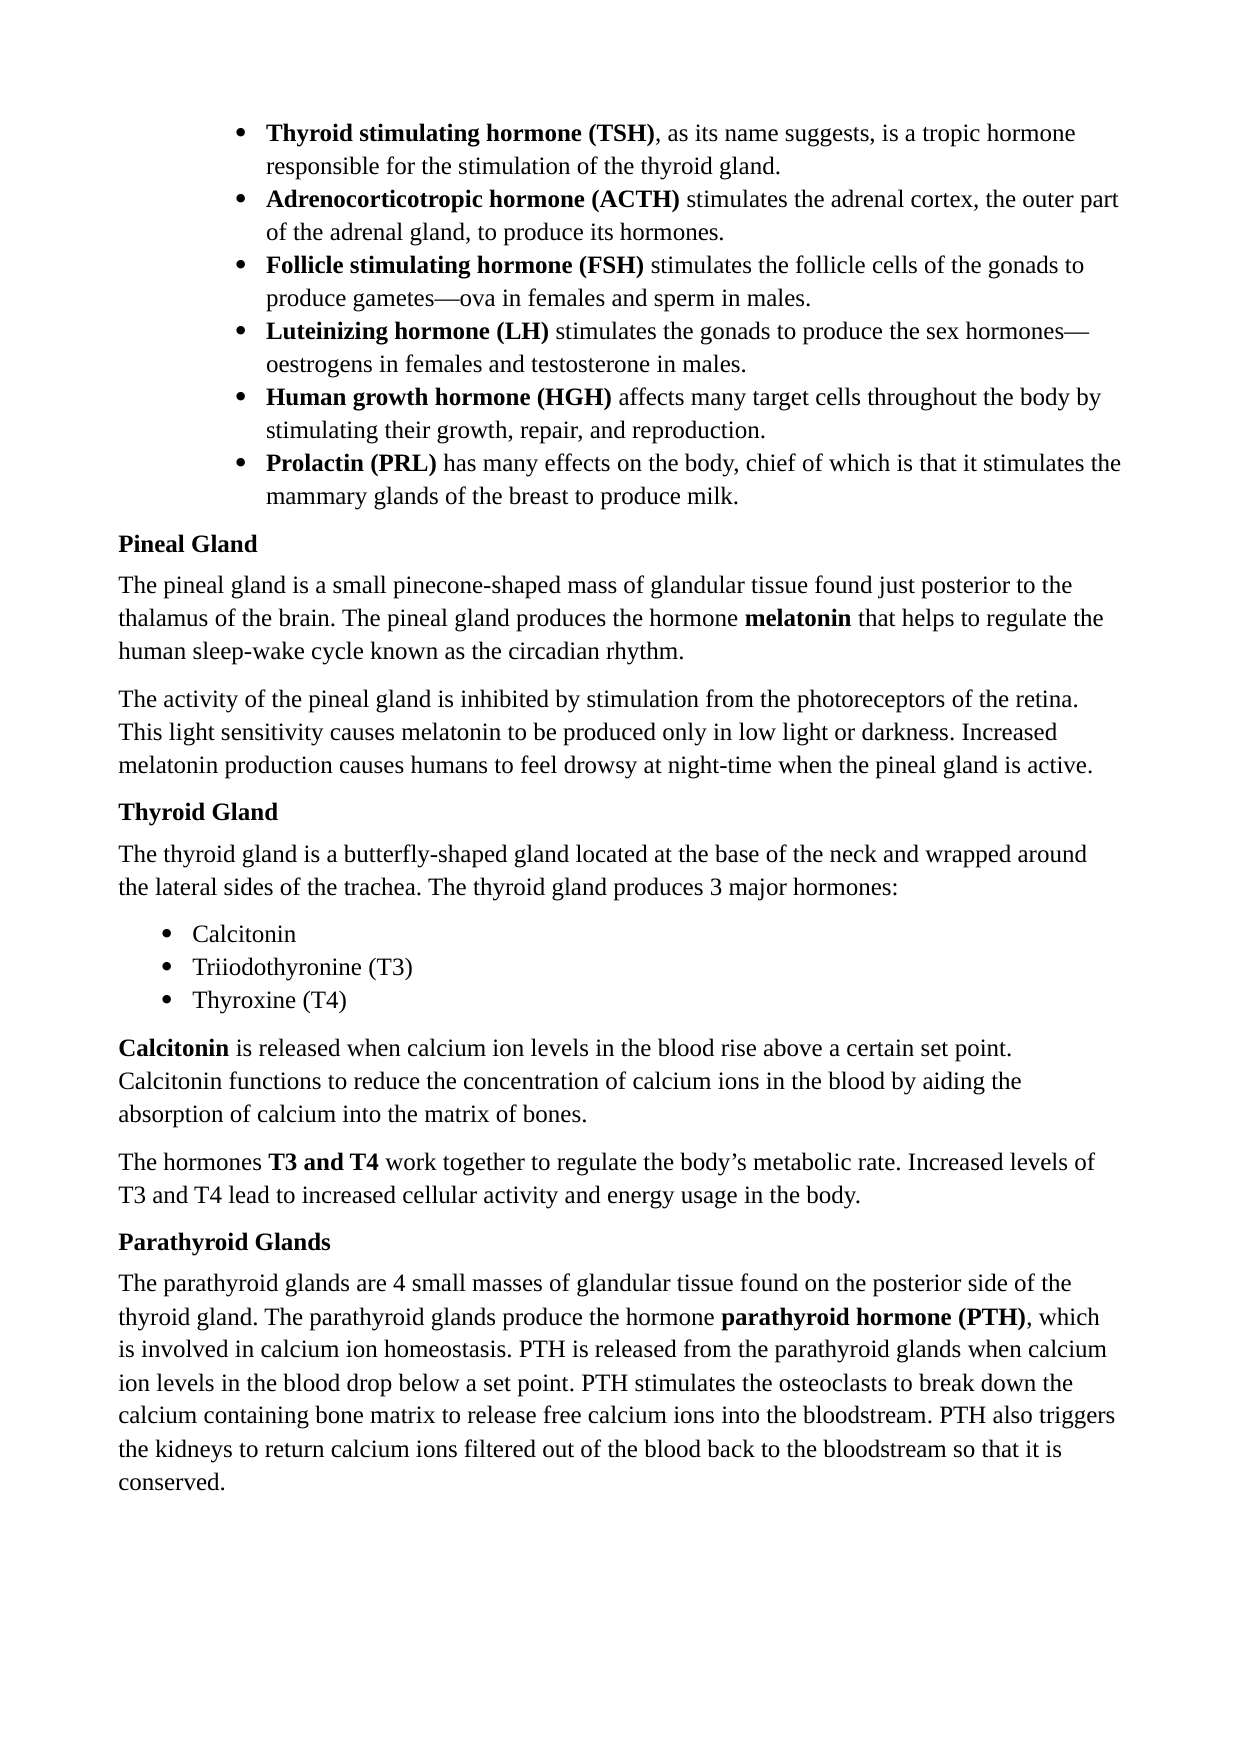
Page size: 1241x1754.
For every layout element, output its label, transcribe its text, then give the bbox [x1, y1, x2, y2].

list Luteinizing hormone (LH) stimulates the gonads to produce the sex hormones—oestrogens in females and testosterone in males. [236, 316, 1122, 378]
text The activity of the pineal gland is inhibited by stimulation from the photoreceptors of the retina. This light sensitivity causes melatonin to be produced only in low light or darkness. Increased melatonin production causes humans to feel drowsy at night-time when the pineal gland is active. [118, 684, 1122, 779]
list Thyroxine (T4) [162, 985, 1122, 1014]
text Calcitonin is released when calcium ion levels in the blood rise above a certain set point. Calcitonin functions to reduce the concentration of calcium ions in the blood by aiding the absorption of calcium into the matrix of bones. [118, 1033, 1122, 1128]
text The thyroid gland is a butterfly-shaped gland located at the base of the neck and wrapped around the lateral sides of the trachea. The thyroid gland produces 3 major hormones: [118, 839, 1122, 901]
subtitle Thyroid Gland [118, 797, 1122, 826]
text The parathyroid glands are 4 small masses of glandular tissue found on the posterior side of the thyroid gland. The parathyroid glands produce the hormone parathyroid hormone (PTH), which is involved in calcium ion homeostasis. PTH is released from the parathyroid glands when calcium ion levels in the blood drop below a set point. PTH stimulates the osteoclasts to break down the calcium containing bone matrix to release free calcium ions into the bloodstream. PTH also triggers the kidneys to return calcium ions filtered out of the blood back to the bloodstream so that it is conserved. [118, 1268, 1122, 1495]
text The pineal gland is a small pinecone-shaped mass of glandular tissue found just posterior to the thalamus of the brain. The pineal gland produces the hormone melatonin that helps to regulate the human sleep-wake cycle known as the circadian rhythm. [118, 570, 1122, 665]
list Human growth hormone (HGH) affects many target cells throughout the body by stimulating their growth, repair, and reproduction. [236, 382, 1122, 444]
subtitle Pineal Gland [118, 529, 1122, 558]
list Prolactin (PRL) has many effects on the body, chief of which is that it stimulates the mammary glands of the breast to produce milk. [236, 448, 1122, 510]
text The hormones T3 and T4 work together to regulate the body’s metabolic rate. Increased levels of T3 and T4 lead to increased cellular activity and energy usage in the body. [118, 1147, 1122, 1208]
list Adrenocorticotropic hormone (ACTH) stimulates the adrenal cortex, the outer part of the adrenal gland, to produce its hormones. [236, 184, 1122, 246]
list Thyroid stimulating hormone (TSH), as its name suggests, is a tropic hormone responsible for the stimulation of the thyroid gland. [236, 118, 1122, 180]
list Calcitonin [162, 919, 1122, 948]
subtitle Parathyroid Glands [118, 1227, 1122, 1256]
list Triiodothyronine (T3) [162, 952, 1122, 981]
list Follicle stimulating hormone (FSH) stimulates the follicle cells of the gonads to produce gametes—ova in females and sperm in males. [236, 250, 1122, 312]
